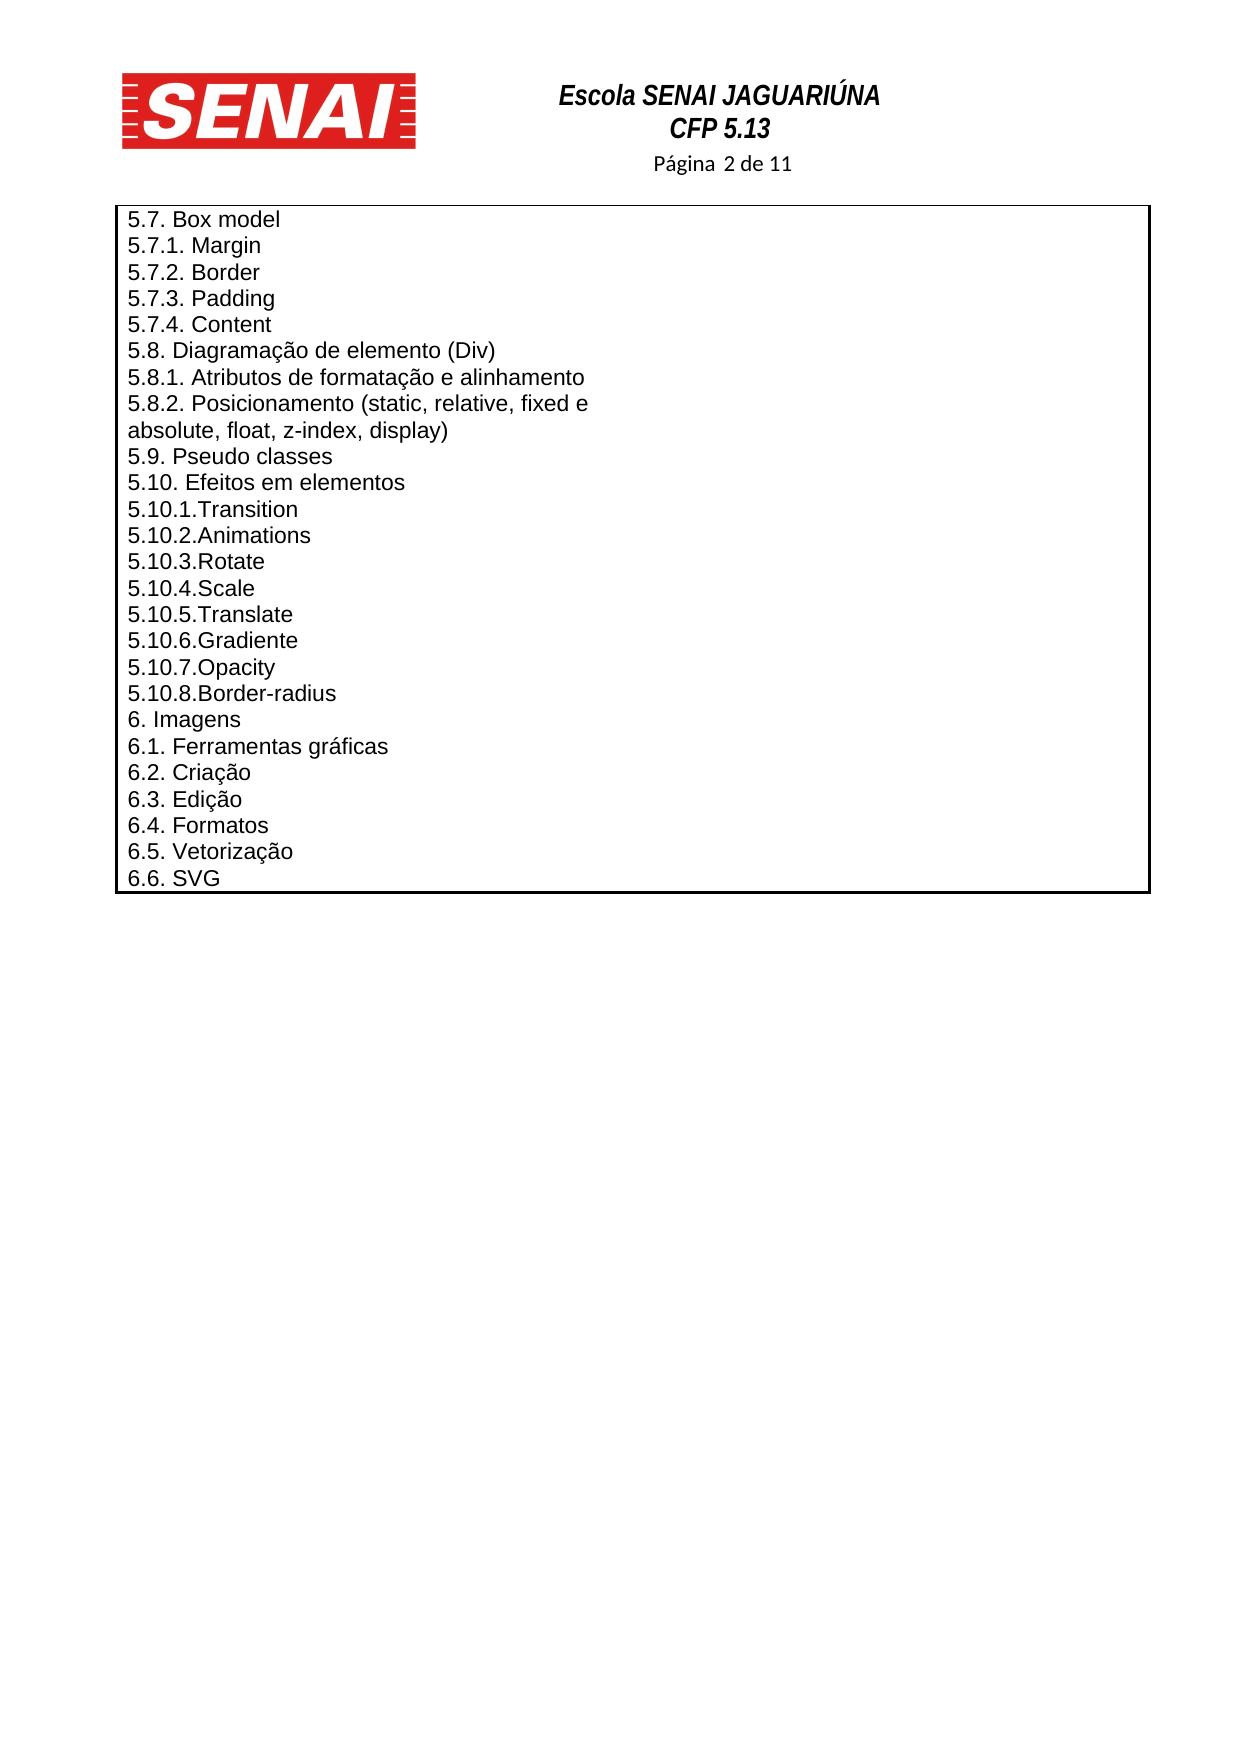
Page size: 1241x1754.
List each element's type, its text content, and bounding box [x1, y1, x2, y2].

picture [118, 73, 416, 149]
